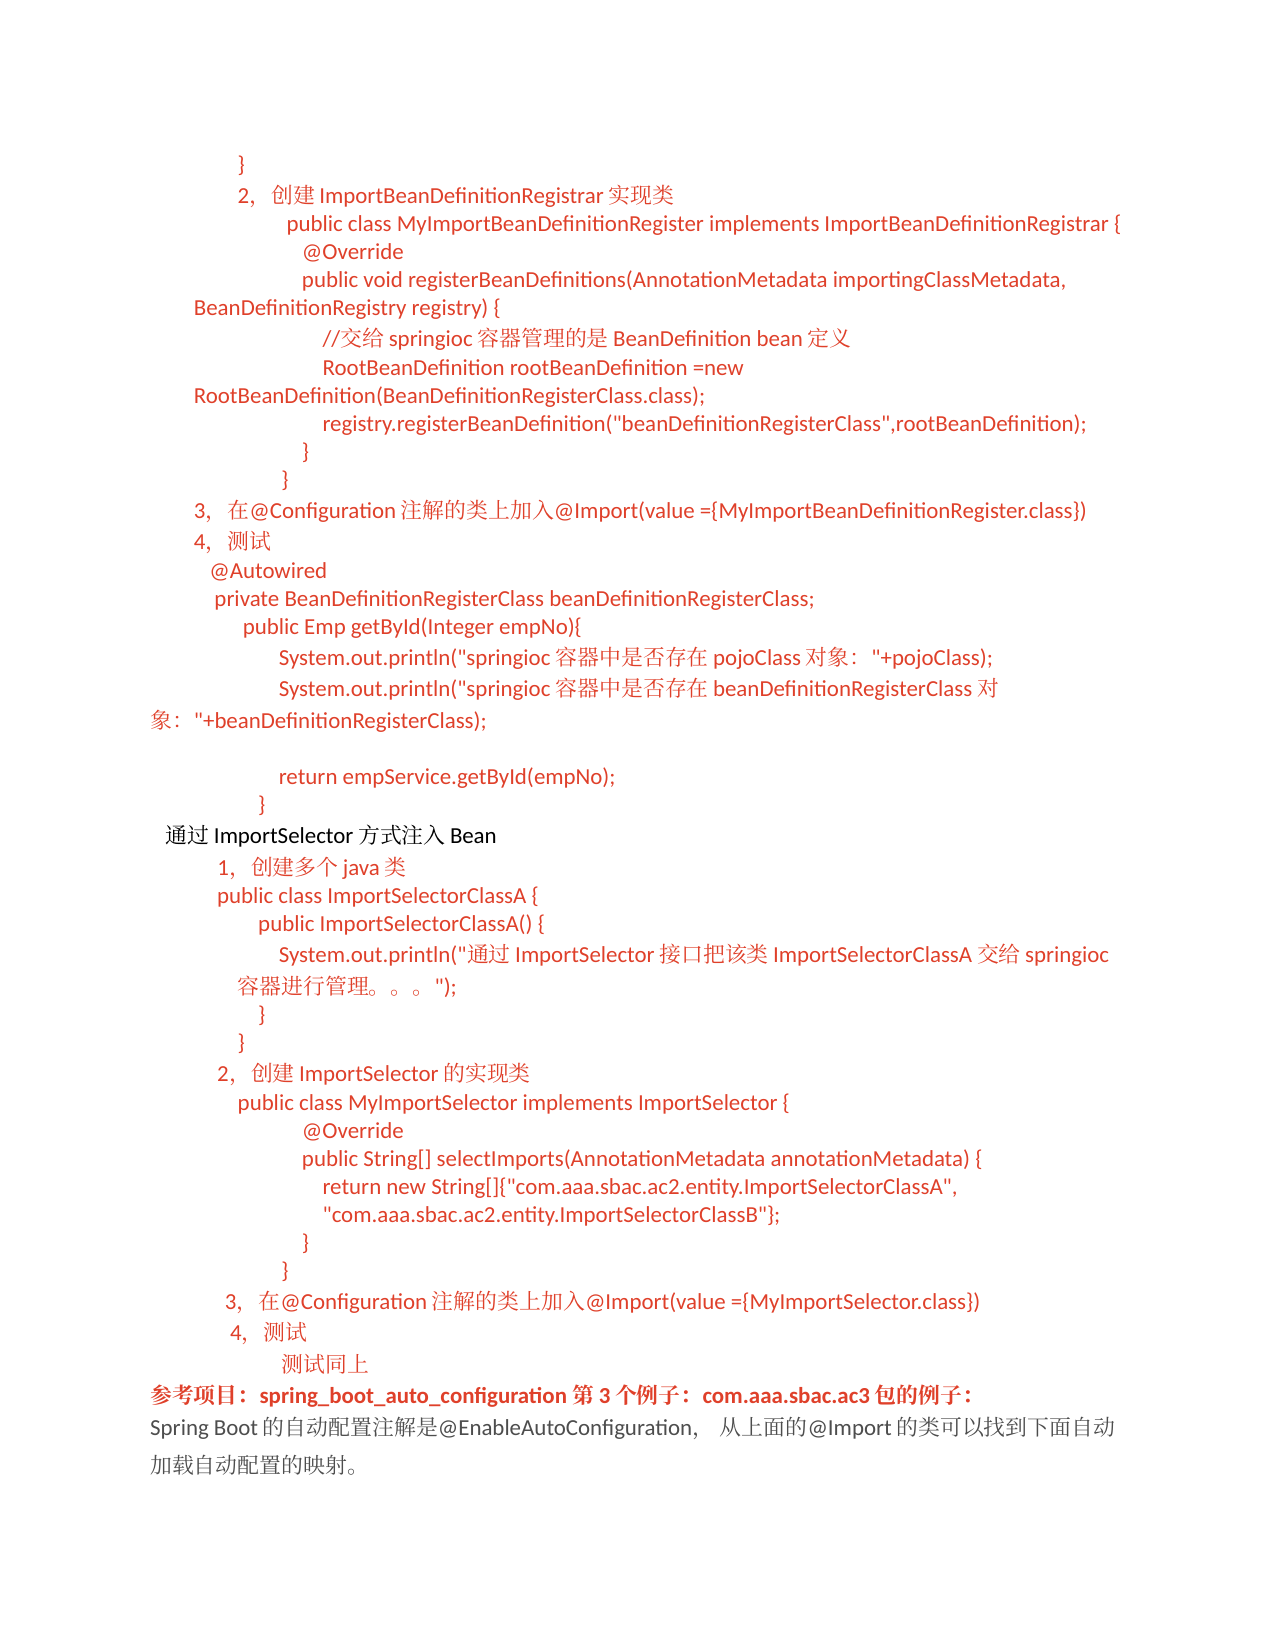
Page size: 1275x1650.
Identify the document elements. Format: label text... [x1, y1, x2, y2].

text 2，创建ImportBeanDefinitionRegistrar实现类 [150, 178, 1125, 209]
text } [281, 1256, 1125, 1284]
text public class MyImportBeanDefinitionRegister implements ImportBeanDefinitionRegistrar { [194, 209, 1125, 237]
text 通过ImportSelector方式注入Bean [150, 818, 1125, 850]
text @Autowired [194, 556, 1125, 584]
text 3，在@Configuration注解的类上加入@Import(value ={MyImportSelector.class}) [194, 1284, 1125, 1316]
text } [194, 437, 1125, 465]
text registry.registerBeanDefinition("beanDefinitionRegisterClass",rootBeanDefinition); [194, 409, 1125, 437]
text Spring Boot的自动配置注解是@EnableAutoConfiguration， 从上面的@Import的类可以找到下面自动加载自动配置的映射。 [150, 1410, 1125, 1480]
text public class MyImportSelector implements ImportSelector { [150, 1088, 1125, 1116]
text return new String[]{"com.aaa.sbac.ac2.entity.ImportSelectorClassA", [281, 1172, 1125, 1200]
text "com.aaa.sbac.ac2.entity.ImportSelectorClassB"}; [281, 1200, 1125, 1228]
text //交给springioc容器管理的是BeanDefinition bean定义 [194, 322, 1125, 353]
text 3，在@Configuration注解的类上加入@Import(value ={MyImportBeanDefinitionRegister.class}) [194, 493, 1125, 524]
text System.out.println("springioc容器中是否存在pojoClass对象："+pojoClass); [150, 640, 1125, 672]
text System.out.println("通过ImportSelector接口把该类ImportSelectorClassA交给springioc容器进行管理。。。"); [237, 937, 1125, 1000]
text @Override [281, 1116, 1125, 1144]
text @Override [194, 237, 1125, 266]
text } [281, 1228, 1125, 1256]
text 参考项目：spring_boot_auto_configuration 第3个例子：com.aaa.sbac.ac3包的例子： [150, 1378, 1125, 1410]
text 测试同上 [194, 1347, 1125, 1378]
text public String[] selectImports(AnnotationMetadata annotationMetadata) { [281, 1144, 1125, 1172]
text 4，测试 [194, 524, 1125, 556]
text public class ImportSelectorClassA { [150, 881, 1125, 909]
text public void registerBeanDefinitions(AnnotationMetadata importingClassMetadata, BeanDefinitionRegistry registry) { [194, 266, 1125, 322]
text public ImportSelectorClassA() { [237, 909, 1125, 937]
text private BeanDefinitionRegisterClass beanDefinitionRegisterClass; [194, 584, 1125, 612]
text return empService.getById(empNo); [150, 762, 1125, 791]
text RootBeanDefinition rootBeanDefinition =new RootBeanDefinition(BeanDefinitionRegisterClass.class); [194, 353, 1125, 409]
text 4，测试 [194, 1316, 1125, 1347]
text } [237, 1028, 1125, 1056]
text } [237, 1000, 1125, 1028]
text public Emp getById(Integer empNo){ [150, 612, 1125, 640]
text } [194, 465, 1125, 493]
text } [237, 150, 1125, 178]
text } [150, 791, 1125, 818]
text System.out.println("springioc容器中是否存在beanDefinitionRegisterClass对象："+beanDefinitionRegisterClass); [150, 672, 1125, 734]
text 2，创建ImportSelector的实现类 [150, 1056, 1125, 1088]
text 1，创建多个java类 [150, 850, 1125, 881]
